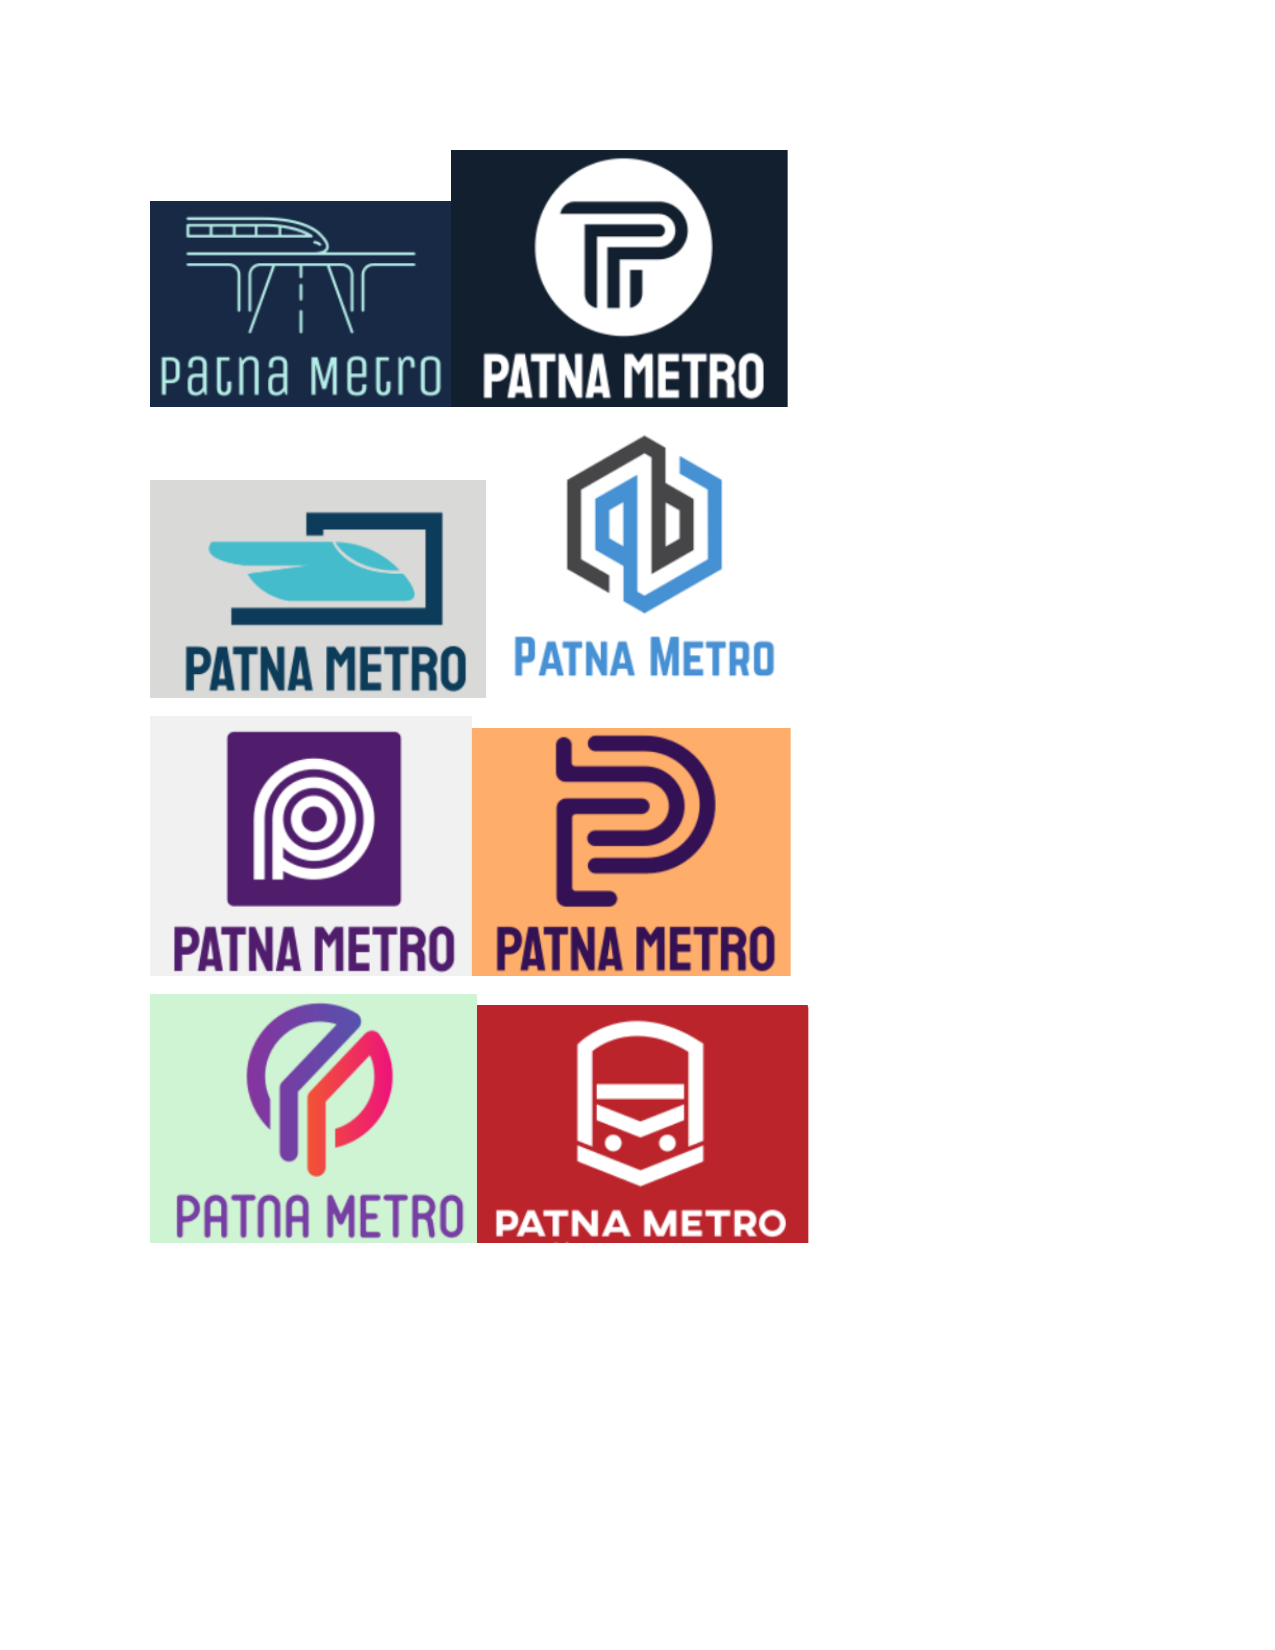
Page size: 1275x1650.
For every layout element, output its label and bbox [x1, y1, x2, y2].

picture [150, 425, 803, 698]
picture [150, 716, 791, 976]
picture [150, 994, 809, 1243]
picture [150, 150, 788, 407]
